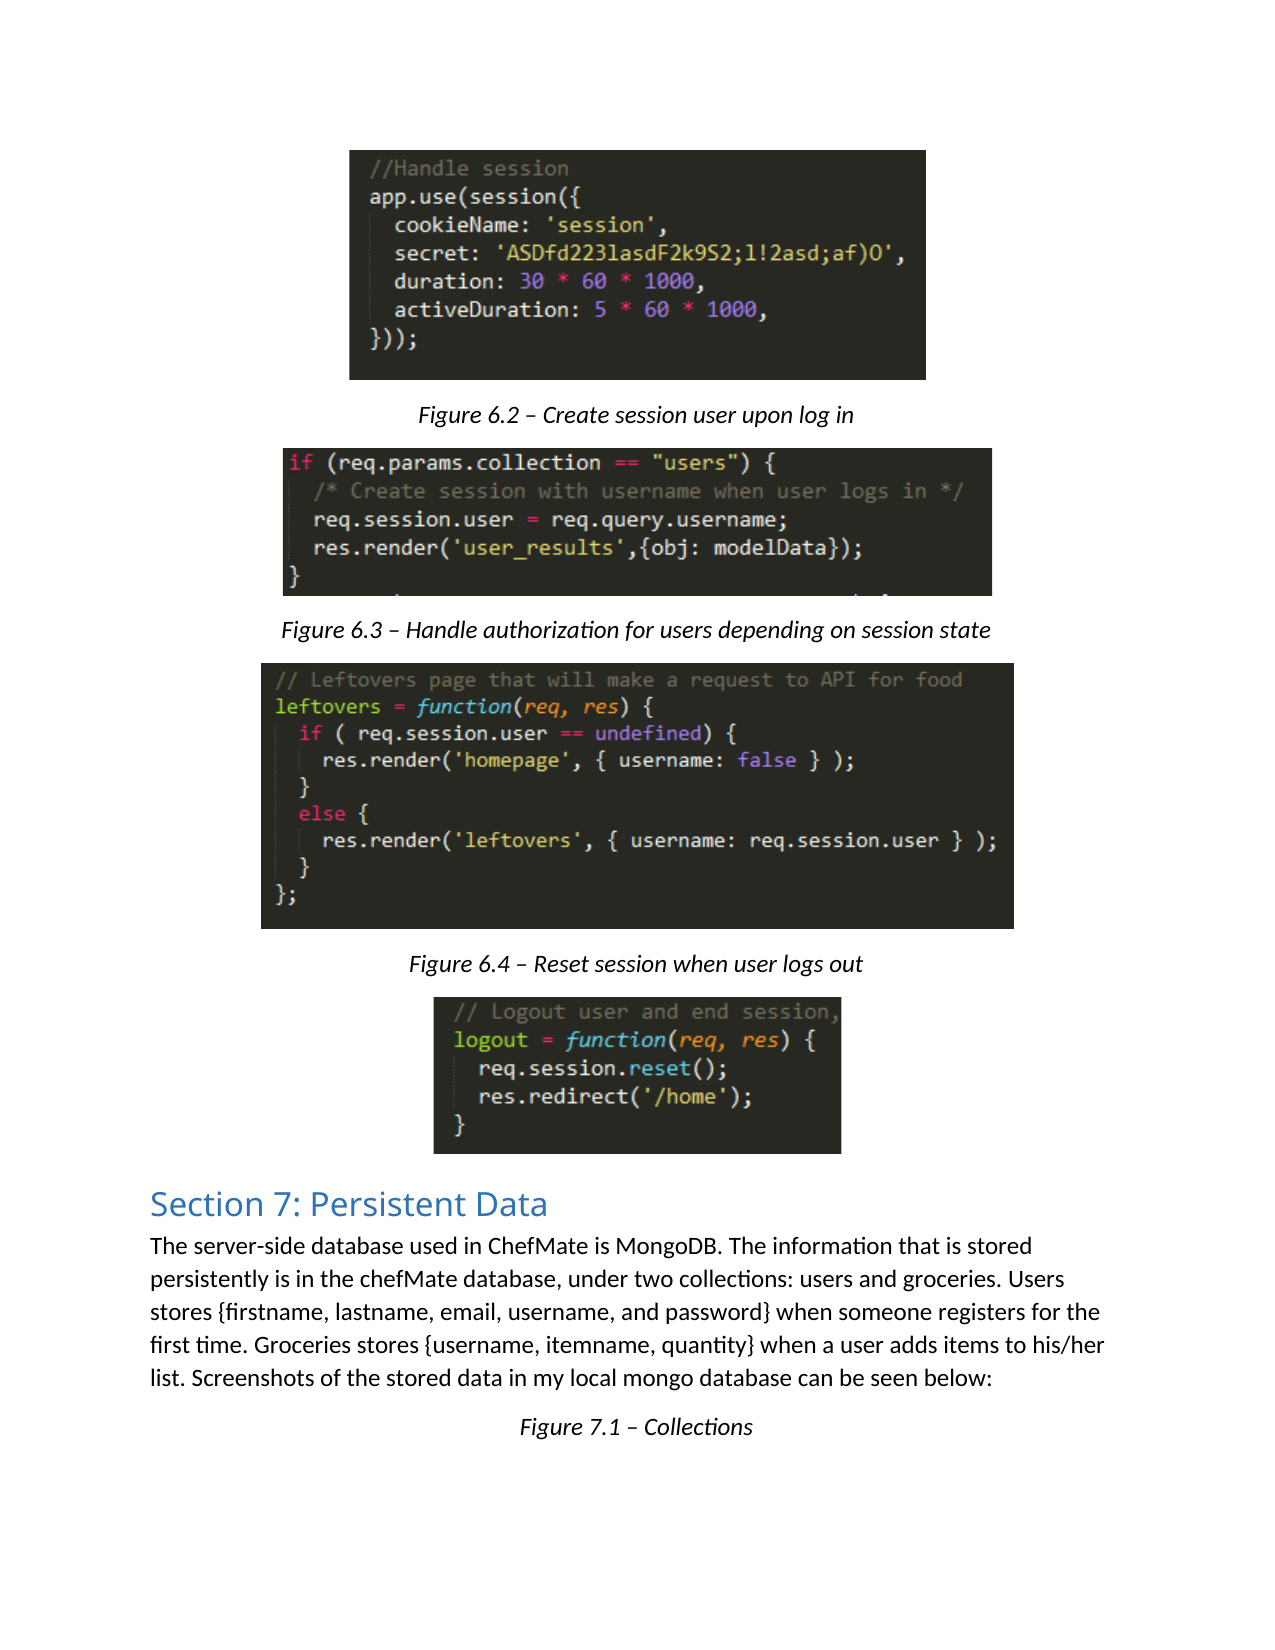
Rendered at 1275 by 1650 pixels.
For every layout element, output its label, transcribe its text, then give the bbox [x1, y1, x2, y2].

picture [261, 663, 1014, 929]
text Figure 6.3 – Handle authorization for users depending on session state [150, 614, 1125, 645]
text Figure 6.2 – Create session user upon log in [150, 399, 1125, 429]
text The server-side database used in ChefMate is MongoDB. The information that is stored persistently is in the chefMate database, under two collections: users and groceries. Users stores {firstname, lastname, email, username, and password} when someone registers for the first time. Groceries stores {username, itemname, quantity} when a user adds items to his/her list. Screenshots of the stored data in my local mongo database can be seen below: [150, 1230, 1125, 1392]
text Figure 7.1 – Collections [150, 1411, 1125, 1442]
picture [282, 448, 993, 596]
picture [433, 997, 842, 1154]
subtitle Section 7: Persistent Data [150, 1181, 1125, 1226]
picture [349, 150, 926, 380]
text Figure 6.4 – Reset session when user logs out [150, 948, 1125, 978]
